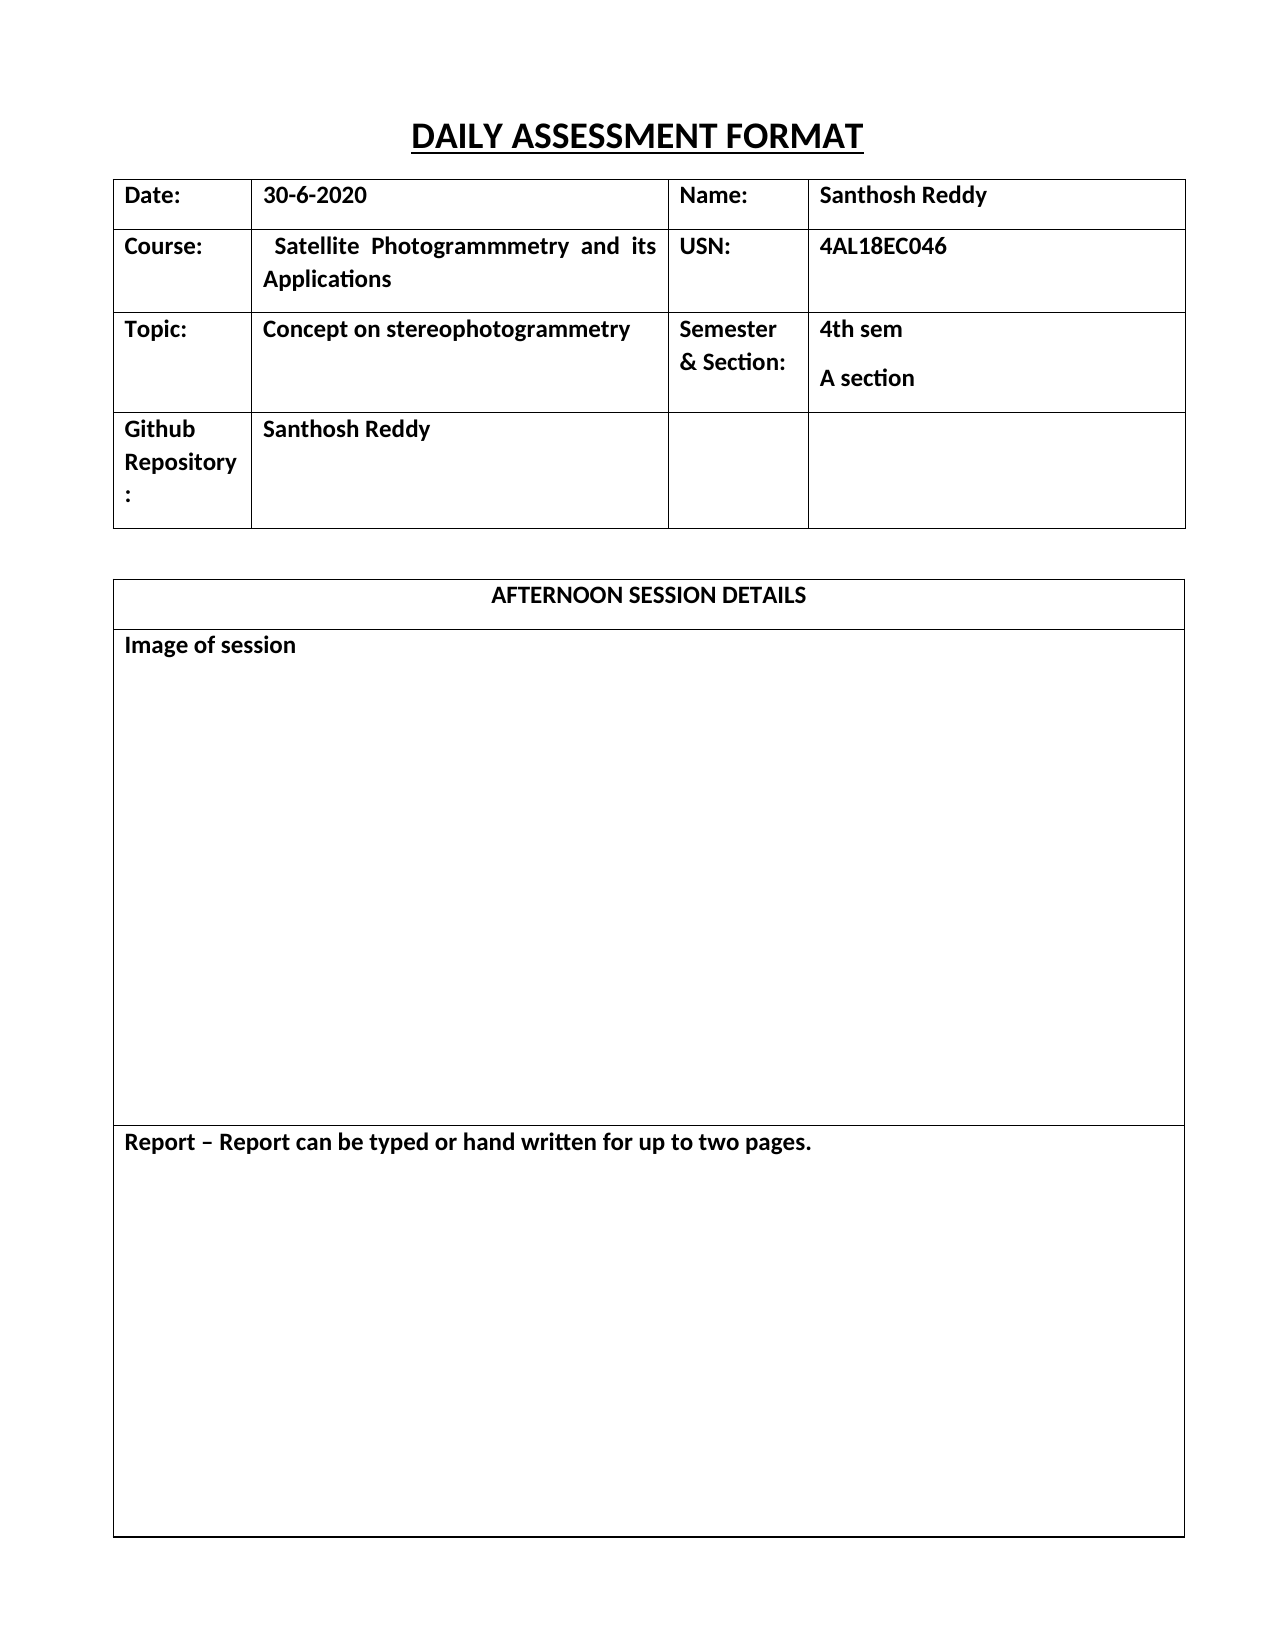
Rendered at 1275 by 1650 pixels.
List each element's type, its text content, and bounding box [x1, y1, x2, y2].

table_cell Santhosh Reddy [252, 413, 668, 528]
table_cell Topic: [114, 313, 251, 412]
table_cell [114, 1126, 1184, 1536]
table_cell [669, 413, 808, 528]
table_cell Concept on stereophotogrammetry [252, 313, 668, 412]
table_cell Image of session [114, 630, 1184, 1125]
table_cell USN: [669, 230, 808, 312]
table_header AFTERNOON SESSION DETAILS [114, 580, 1184, 629]
text DAILY ASSESSMENT FORMAT [112, 112, 1162, 158]
table_header Name: [669, 180, 808, 229]
table_header Santhosh Reddy [809, 180, 1185, 229]
table_cell Course: [114, 230, 251, 312]
table_cell Github Repository: [114, 413, 251, 528]
table_cell [809, 413, 1185, 528]
table_cell 4AL18EC046 [809, 230, 1185, 312]
table_cell Semester & Section: [669, 313, 808, 412]
table_cell 4th sem A section [809, 313, 1185, 412]
table_cell Satellite Photogrammmetry and its Applications [252, 230, 668, 312]
table_header Date: [114, 180, 251, 229]
table_header 30-6-2020 [252, 180, 668, 229]
